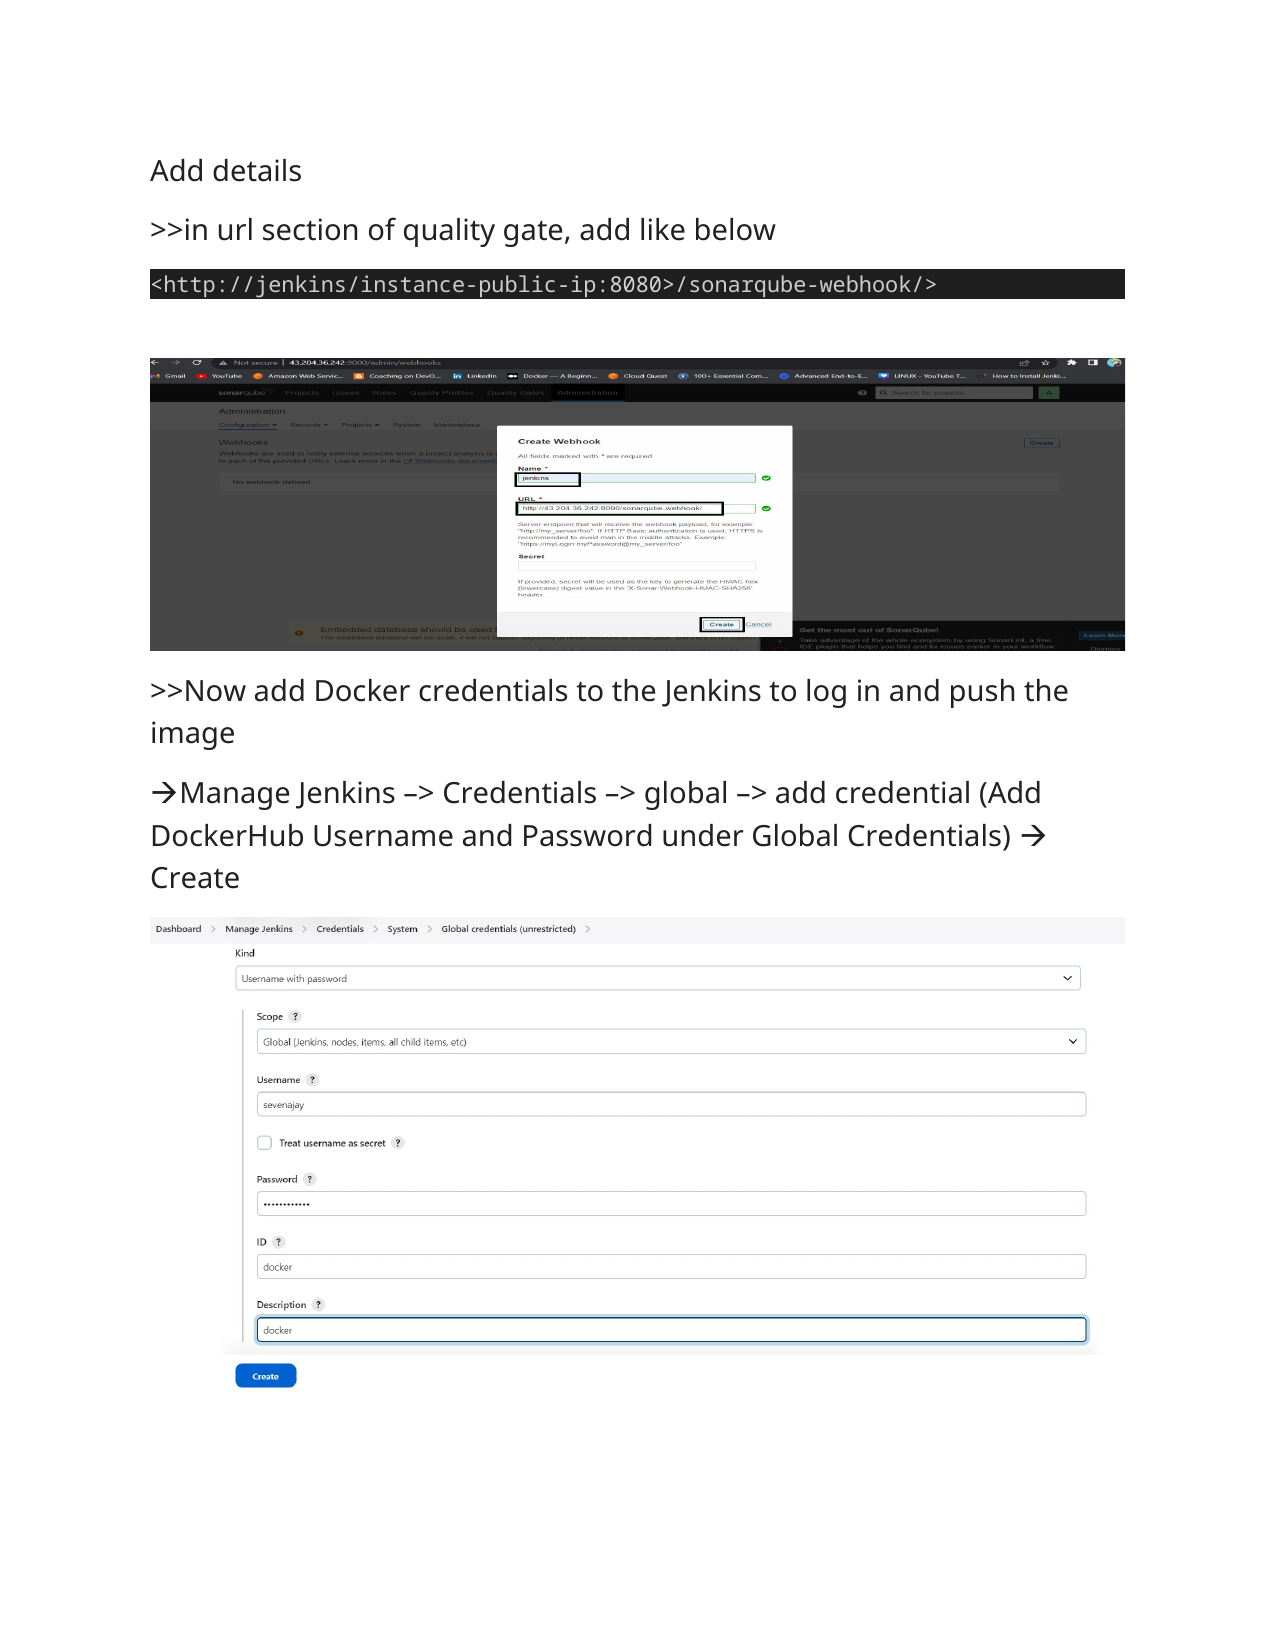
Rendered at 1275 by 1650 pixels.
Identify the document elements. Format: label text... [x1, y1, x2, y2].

text <http://jenkins/instance-public-ip:8080>/sonarqube-webhook/> [150, 269, 1125, 299]
picture [150, 358, 1125, 651]
text >>in url section of quality gate, add like below [150, 209, 1125, 249]
text Add details [150, 150, 1125, 190]
text >>Now add Docker credentials to the Jenkins to log in and push the image [150, 670, 1125, 752]
picture [150, 917, 1125, 1393]
text Manage Jenkins –> Credentials –> global –> add credential (Add DockerHub Username and Password under Global Credentials) Create [150, 772, 1125, 897]
